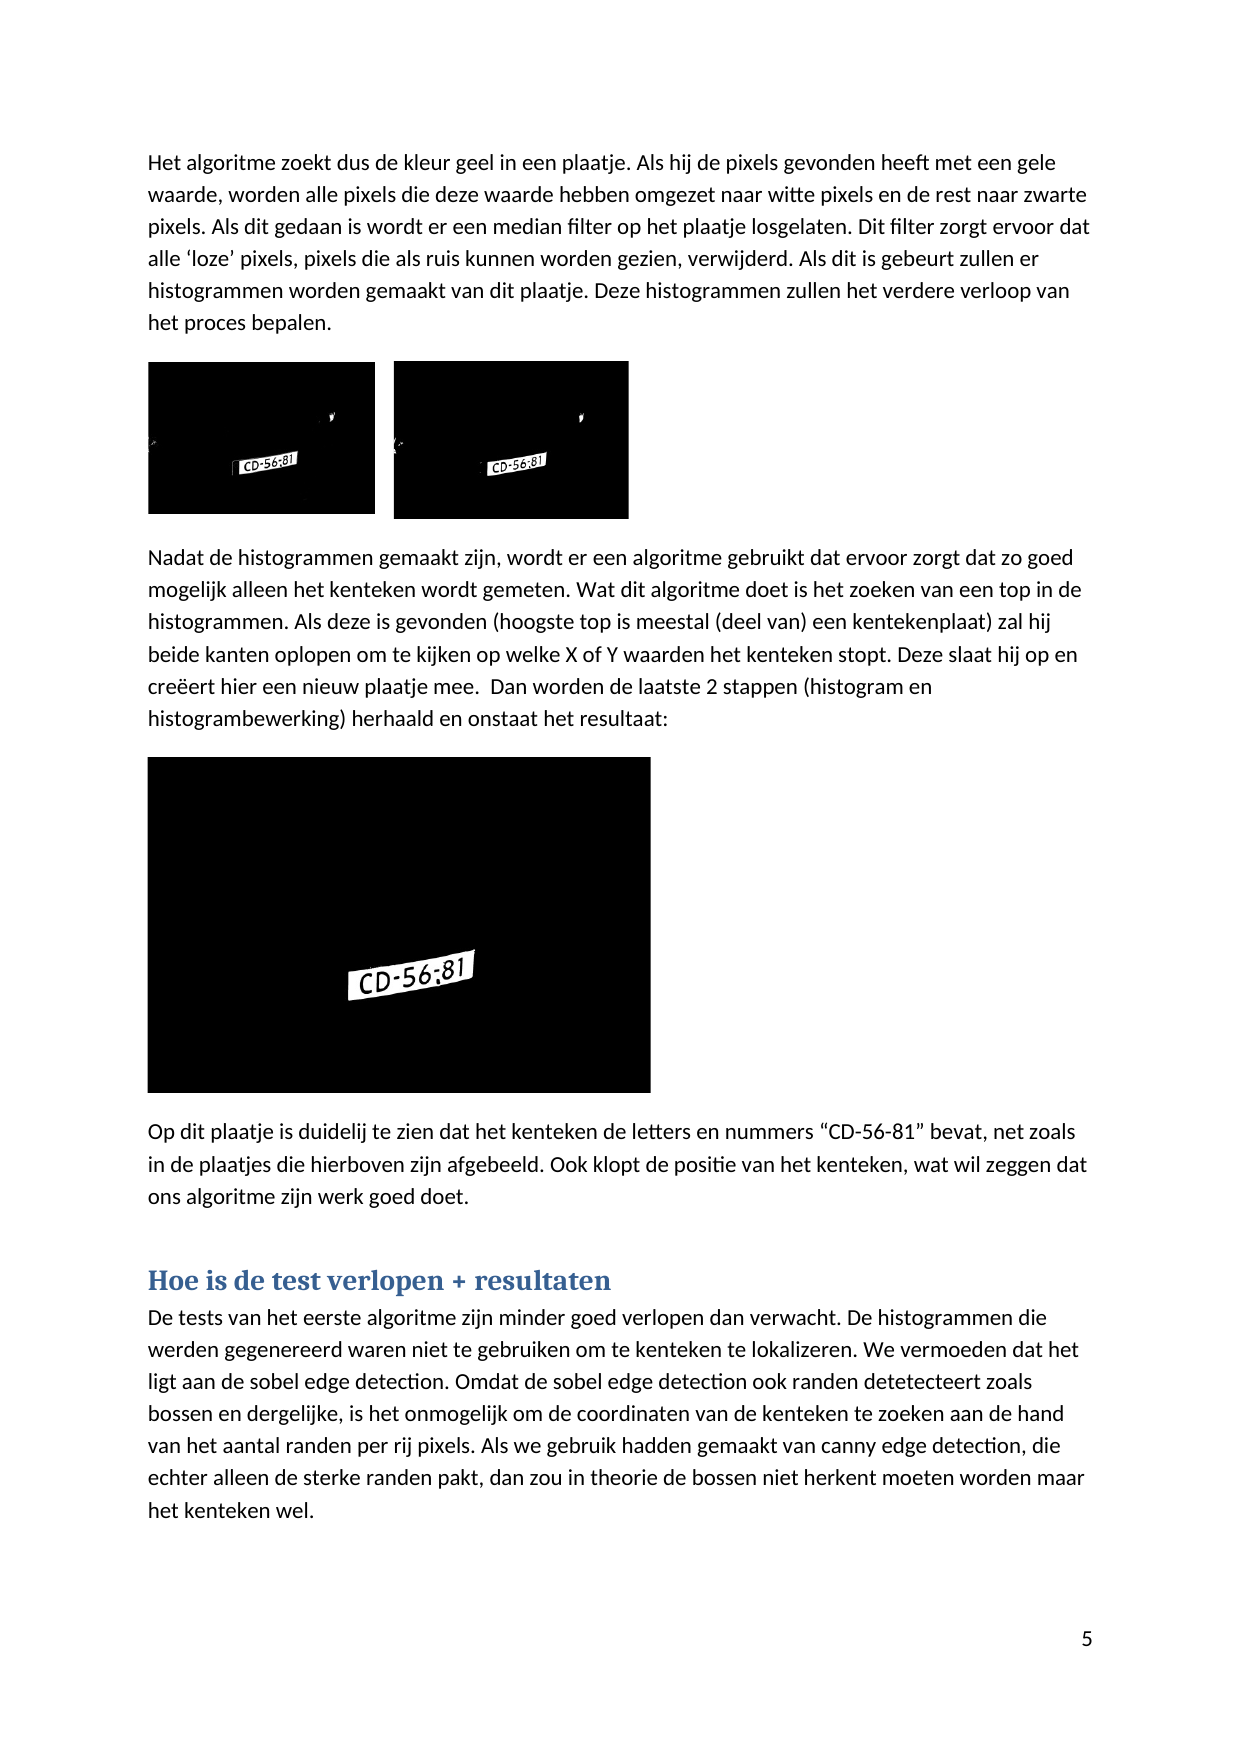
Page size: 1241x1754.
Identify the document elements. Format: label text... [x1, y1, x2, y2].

subtitle Hoe is de test verlopen + resultaten [148, 1264, 1093, 1298]
text Op dit plaatje is duidelij te zien dat het kenteken de letters en nummers “CD-56-81” bevat, net zoals in de plaatjes die hierboven zijn afgebeeld. Ook klopt de positie van het kenteken, wat wil zeggen dat ons algoritme zijn werk goed doet. [148, 1117, 1093, 1210]
picture [393, 361, 629, 519]
text Nadat de histogrammen gemaakt zijn, wordt er een algoritme gebruikt dat ervoor zorgt dat zo goed mogelijk alleen het kenteken wordt gemeten. Wat dit algoritme doet is het zoeken van een top in de histogrammen. Als deze is gevonden (hoogste top is meestal (deel van) een kentekenplaat) zal hij beide kanten oplopen om te kijken op welke X of Y waarden het kenteken stopt. Deze slaat hij op en creëert hier een nieuw plaatje mee. Dan worden de laatste 2 stappen (histogram en histogrambewerking) herhaald en onstaat het resultaat: [148, 543, 1093, 732]
text De tests van het eerste algoritme zijn minder goed verlopen dan verwacht. De histogrammen die werden gegenereerd waren niet te gebruiken om te kenteken te lokalizeren. We vermoeden dat het ligt aan de sobel edge detection. Omdat de sobel edge detection ook randen detetecteert zoals bossen en dergelijke, is het onmogelijk om de coordinaten van de kenteken te zoeken aan de hand van het aantal randen per rij pixels. Als we gebruik hadden gemaakt van canny edge detection, die echter alleen de sterke randen pakt, dan zou in theorie de bossen niet herkent moeten worden maar het kenteken wel. [148, 1303, 1093, 1524]
text Het algoritme zoekt dus de kleur geel in een plaatje. Als hij de pixels gevonden heeft met een gele waarde, worden alle pixels die deze waarde hebben omgezet naar witte pixels en de rest naar zwarte pixels. Als dit gedaan is wordt er een median filter op het plaatje losgelaten. Dit filter zorgt ervoor dat alle ‘loze’ pixels, pixels die als ruis kunnen worden gezien, verwijderd. Als dit is gebeurt zullen er histogrammen worden gemaakt van dit plaatje. Deze histogrammen zullen het verdere verloop van het proces bepalen. [148, 148, 1093, 337]
picture [146, 362, 375, 512]
picture [147, 757, 651, 1093]
